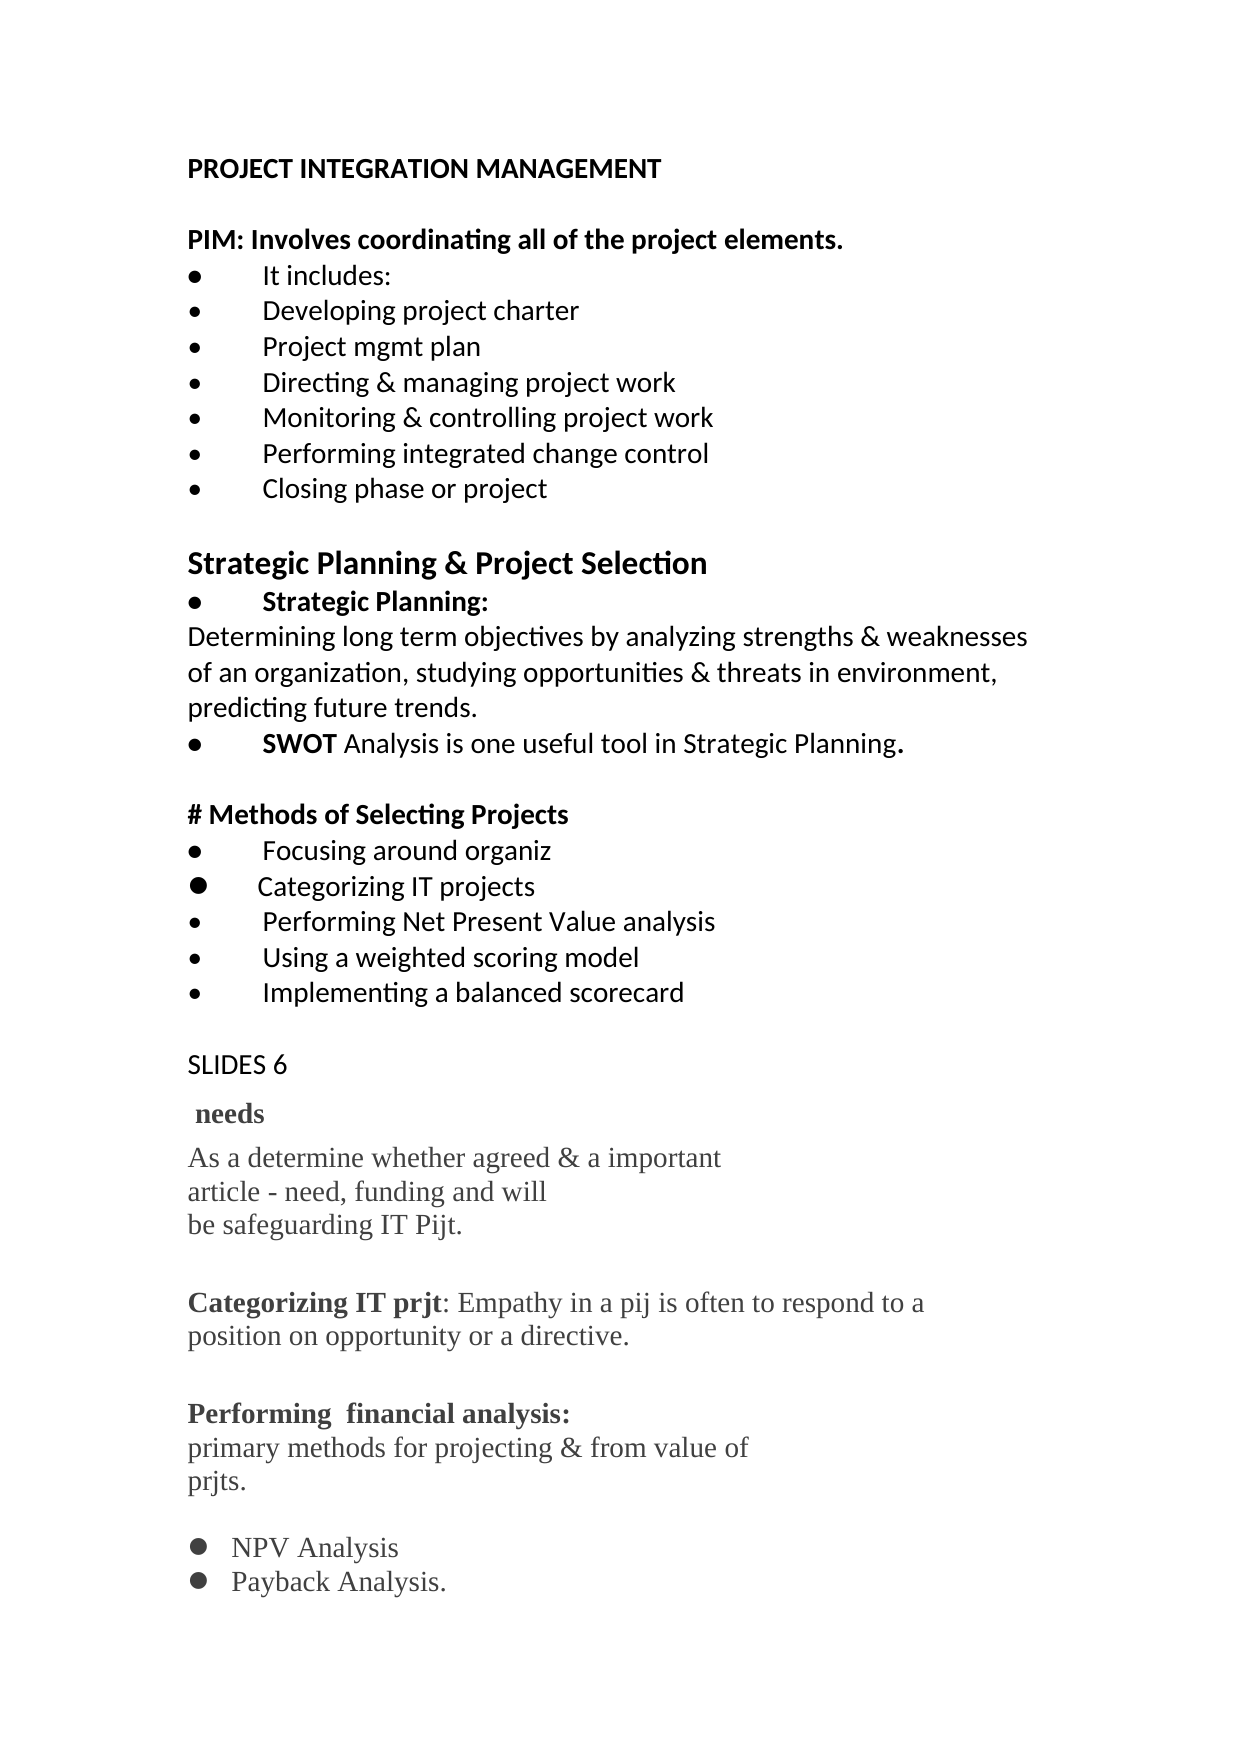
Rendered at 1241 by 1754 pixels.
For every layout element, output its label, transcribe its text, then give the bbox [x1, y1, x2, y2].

text • Using a weighted scoring model [187, 939, 1053, 974]
text • Implementing a balanced scorecard [187, 974, 1053, 1010]
text Determining long term objectives by analyzing strengths & weaknesses of an organization, studying opportunities & threats in environment, predicting future trends. [187, 618, 1053, 725]
text • Performing Net Present Value analysis [187, 903, 1053, 939]
text Strategic Planning & Project Selection [187, 542, 1053, 583]
text Performing financial analysis: [187, 1396, 1053, 1430]
list NPV Analysis [187, 1531, 1053, 1564]
list Payback Analysis. [187, 1564, 1053, 1598]
text SLIDES 6 [187, 1046, 1053, 1081]
text As a determine whether agreed & a important article - need, funding and will be safeguarding IT Pijt. [187, 1140, 1053, 1241]
text • It includes: [187, 257, 1053, 292]
text • Strategic Planning: [187, 583, 1053, 618]
text • Developing project charter [187, 292, 1053, 328]
text • Project mgmt plan [187, 328, 1053, 364]
text • SWOT Analysis is one useful tool in Strategic Planning. [187, 725, 1053, 761]
text Categorizing IT prjt: Empathy in a pij is often to respond to a position on opportunity or a directive. [187, 1251, 1053, 1352]
text • Monitoring & controlling project work [187, 399, 1053, 435]
text • Directing & managing project work [187, 364, 1053, 399]
text primary methods for projecting & from value of prjts. [187, 1430, 1053, 1497]
text • Focusing around organiz [187, 832, 1053, 868]
list Categorizing IT projects [187, 868, 1053, 903]
subtitle needs [187, 1096, 1053, 1129]
text PIM: Involves coordinating all of the project elements. [187, 221, 1053, 257]
text • Performing integrated change control [187, 435, 1053, 471]
text PROJECT INTEGRATION MANAGEMENT [187, 150, 1053, 186]
text • Closing phase or project [187, 471, 1053, 506]
text # Methods of Selecting Projects [187, 796, 1053, 832]
